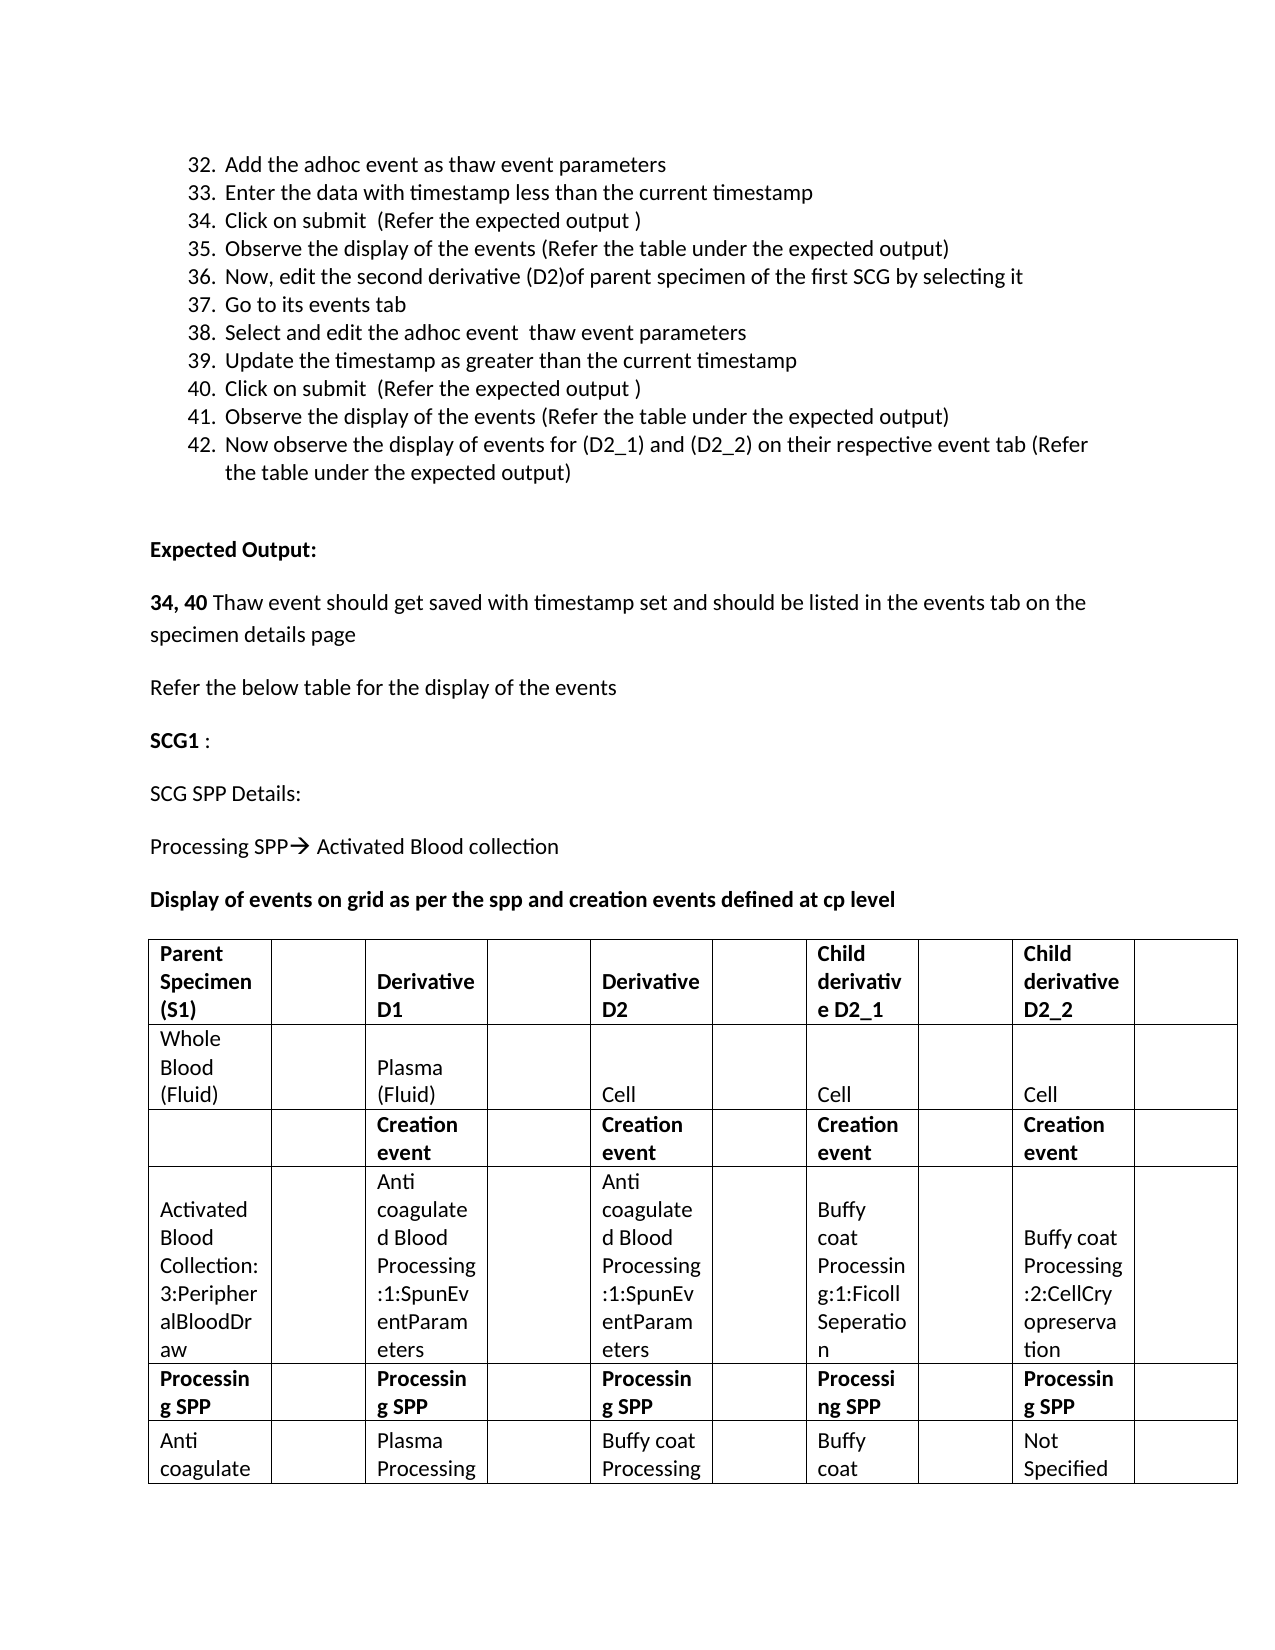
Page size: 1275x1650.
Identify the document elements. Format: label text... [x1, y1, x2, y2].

list Click on submit (Refer the expected output ) [187, 206, 1125, 234]
table_cell [919, 1421, 1012, 1482]
table_cell [713, 1025, 806, 1109]
table_cell Anti coagulated Blood Processing:1:SpunEv entParameters [366, 1167, 487, 1363]
table_cell [919, 1025, 1012, 1109]
table_header Derivative D2 [591, 940, 712, 1023]
table_cell [1135, 1364, 1237, 1420]
table_cell [713, 1364, 806, 1420]
table_cell Activated Blood Collection:3:PeripheralBloodDraw [149, 1167, 271, 1363]
table_cell [272, 1364, 365, 1420]
table_cell [272, 1110, 365, 1166]
text Expected Output: [150, 535, 1125, 563]
list Now, edit the second derivative (D2)of parent specimen of the first SCG by selecting it [187, 262, 1125, 290]
table_cell [488, 1167, 590, 1363]
table_cell Processing SPP [366, 1364, 487, 1420]
table_header [919, 940, 1012, 1023]
table_cell [919, 1364, 1012, 1420]
table_cell Not Specified [1013, 1421, 1134, 1482]
table_cell [1135, 1025, 1237, 1109]
table_cell [1135, 1421, 1237, 1482]
table_cell [272, 1025, 365, 1109]
table_cell Creation event [591, 1110, 712, 1166]
table_cell Creation event [1013, 1110, 1134, 1166]
table_cell Buffy coat Processing:1:FicollSeperation [807, 1167, 918, 1363]
table_cell Anti coagulated Blood Processing [149, 1421, 271, 1482]
table_cell Creation event [807, 1110, 918, 1166]
table_header [272, 940, 365, 1023]
table_cell Anti coagulated Blood Processing:1:SpunEv entParameters [591, 1167, 712, 1363]
table_cell Buffy coat Processing:2:CellCryopreservation [1013, 1167, 1134, 1363]
table_cell [149, 1110, 271, 1166]
table_cell Plasma (Fluid) [366, 1025, 487, 1109]
table_header Parent Specimen (S1) [149, 940, 271, 1023]
table_header [488, 940, 590, 1023]
list Observe the display of the events (Refer the table under the expected output) [187, 234, 1125, 262]
table_cell [1135, 1167, 1237, 1363]
text Processing SPP Activated Blood collection [150, 832, 1125, 860]
table_cell [272, 1421, 365, 1482]
table_header [713, 940, 806, 1023]
table_cell [272, 1167, 365, 1363]
text 34, 40 Thaw event should get saved with timestamp set and should be listed in the events tab on the specimen details page [150, 588, 1125, 648]
list Add the adhoc event as thaw event parameters [187, 150, 1125, 178]
table_cell [713, 1110, 806, 1166]
list Select and edit the adhoc event thaw event parameters [187, 318, 1125, 346]
table_cell Buffy coat Processing [807, 1421, 918, 1482]
table_cell [488, 1421, 590, 1482]
table_cell [713, 1421, 806, 1482]
table_cell Processing SPP [1013, 1364, 1134, 1420]
text Display of events on grid as per the spp and creation events defined at cp level [150, 885, 1125, 913]
table_cell Plasma Processing [366, 1421, 487, 1482]
table_cell Processing SPP [807, 1364, 918, 1420]
table_cell Cell [807, 1025, 918, 1109]
list Observe the display of the events (Refer the table under the expected output) [187, 402, 1125, 430]
table_header Derivative D1 [366, 940, 487, 1023]
table_cell [488, 1110, 590, 1166]
table_cell Cell [591, 1025, 712, 1109]
table_header Child derivative D2_2 [1013, 940, 1134, 1023]
list Now observe the display of events for (D2_1) and (D2_2) on their respective event tab (Refer the table under the expected output) [187, 430, 1125, 486]
list Go to its events tab [187, 290, 1125, 318]
table_cell [488, 1025, 590, 1109]
table_cell Buffy coat Processing [591, 1421, 712, 1482]
table_header Child derivative D2_1 [807, 940, 918, 1023]
table_cell [1135, 1110, 1237, 1166]
text SCG SPP Details: [150, 779, 1125, 807]
list Update the timestamp as greater than the current timestamp [187, 346, 1125, 374]
text SCG1 : [150, 726, 1125, 754]
table_cell Processing SPP [149, 1364, 271, 1420]
table_cell [713, 1167, 806, 1363]
table_cell [919, 1110, 1012, 1166]
text Refer the below table for the display of the events [150, 673, 1125, 701]
table_cell [919, 1167, 1012, 1363]
table_cell Creation event [366, 1110, 487, 1166]
table_cell Whole Blood (Fluid) [149, 1025, 271, 1109]
list Enter the data with timestamp less than the current timestamp [187, 178, 1125, 206]
table_cell Cell [1013, 1025, 1134, 1109]
table_cell [488, 1364, 590, 1420]
table_header [1135, 940, 1237, 1023]
list Click on submit (Refer the expected output ) [187, 374, 1125, 402]
table_cell Processing SPP [591, 1364, 712, 1420]
